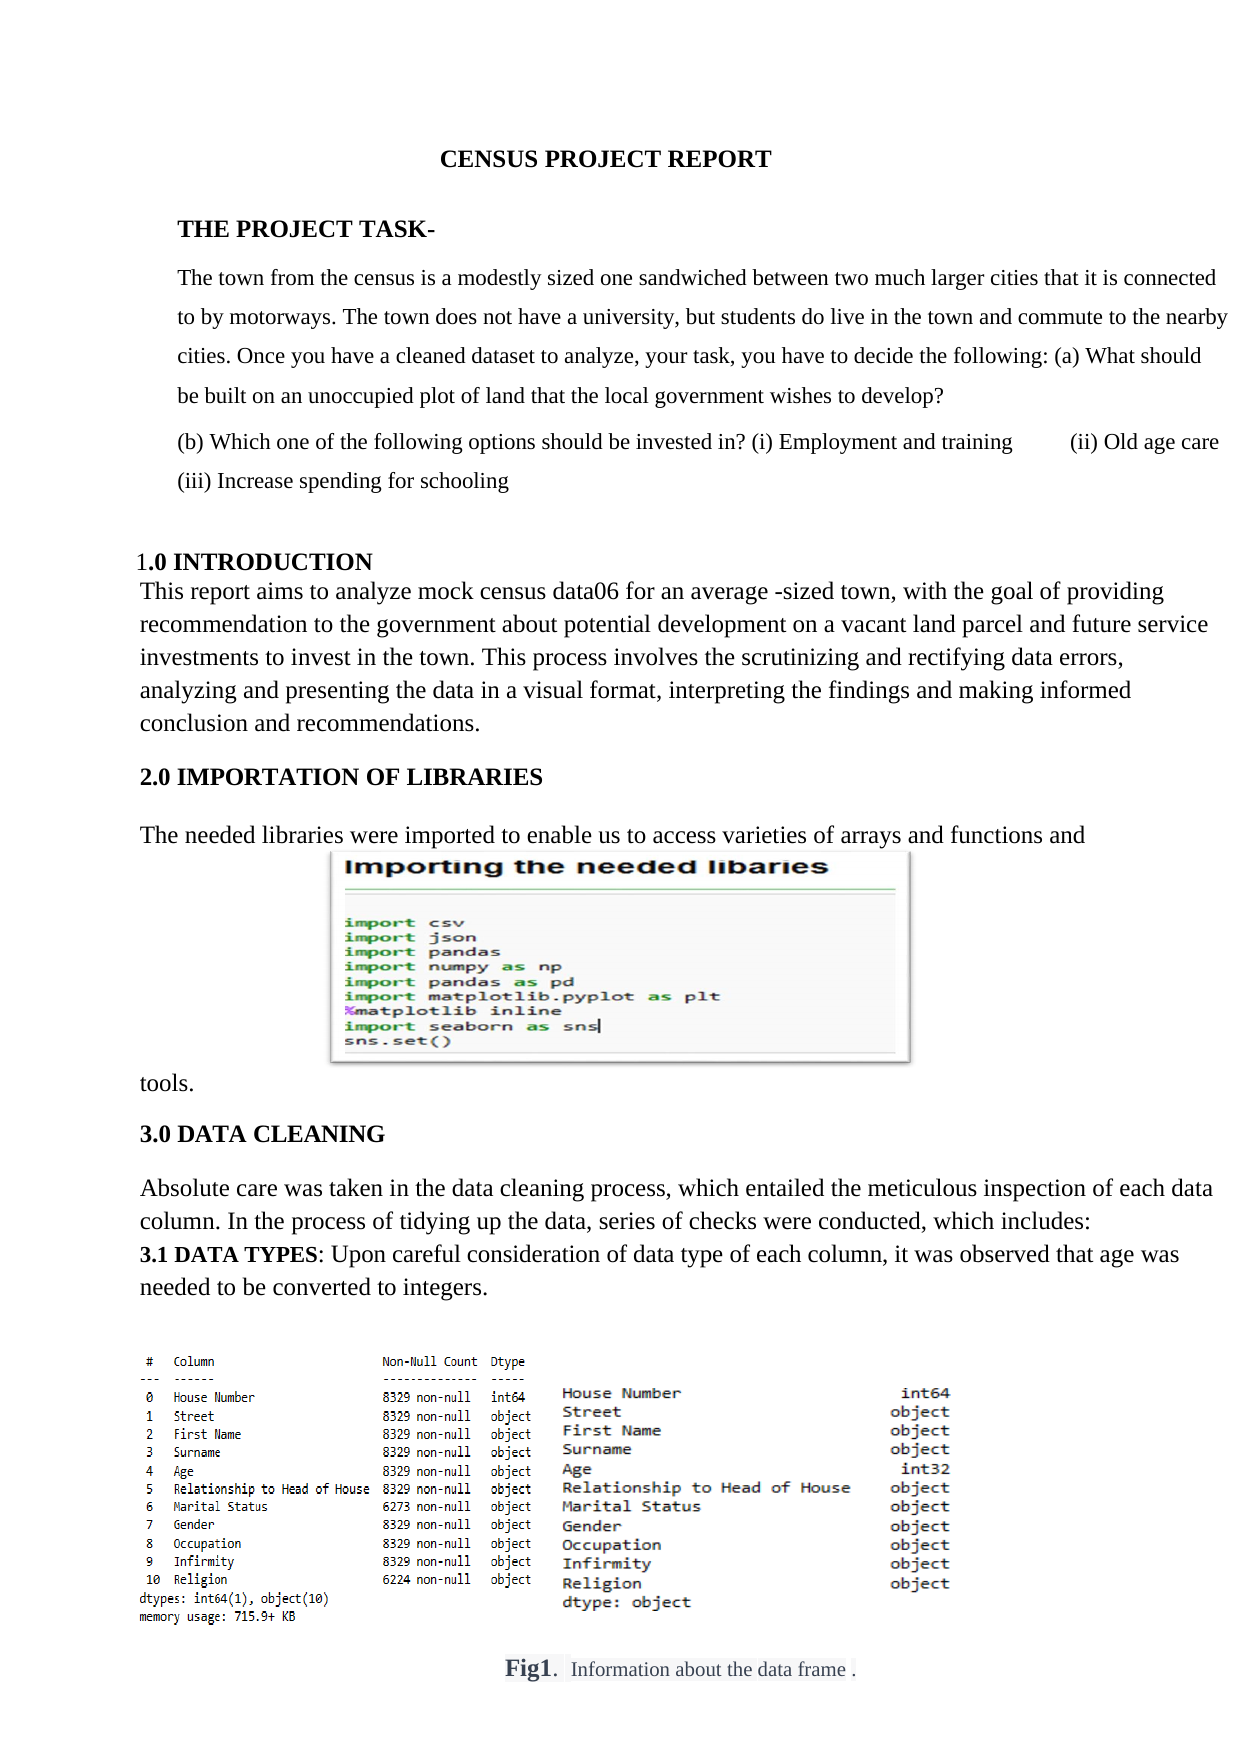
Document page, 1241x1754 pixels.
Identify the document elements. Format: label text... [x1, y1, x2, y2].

picture [139, 1356, 531, 1625]
picture [562, 1388, 951, 1611]
subtitle (b) Which one of the following options should be invested in? (i) Employment and training (ii) Old age care (iii) Increase spending for schooling [177, 428, 1230, 494]
text Fig1. Information about the data frame . [480, 1653, 881, 1682]
subtitle DATA CLEANING [139, 1119, 1230, 1148]
list DATA TYPES: Upon careful consideration of data type of each column, it was observed that age was needed to be converted to integers. [139, 1239, 1181, 1301]
text 1.0 INTRODUCTION [129, 547, 1230, 576]
text This report aims to analyze mock census data06 for an average -sized town, with the goal of providing recommendation to the government about potential development on a vacant land parcel and future service investments to invest in the town. This process involves the scrutinizing and rectifying data errors, analyzing and presenting the data in a visual format, interpreting the findings and making informed conclusion and recommendations. [139, 576, 1210, 737]
subtitle The town from the census is a modestly sized one sandwiched between two much larger cities that it is connected to by motorways. The town does not have a university, but students do live in the town and commute to the nearby cities. Once you have a cleaned dataset to analyze, your task, you have to decide the following: (a) What should be built on an unoccupied plot of land that the local government wishes to develop? [177, 263, 1230, 408]
subtitle CENSUS PROJECT REPORT [439, 144, 1230, 173]
subtitle 2.0 IMPORTATION OF LIBRARIES [139, 762, 1230, 791]
text Absolute care was taken in the data cleaning process, which entailed the meticulous inspection of each data column. In the process of tidying up the data, series of checks were conducted, which includes: [139, 1173, 1215, 1235]
picture [323, 849, 917, 1069]
subtitle THE PROJECT TASK- [177, 214, 1230, 243]
